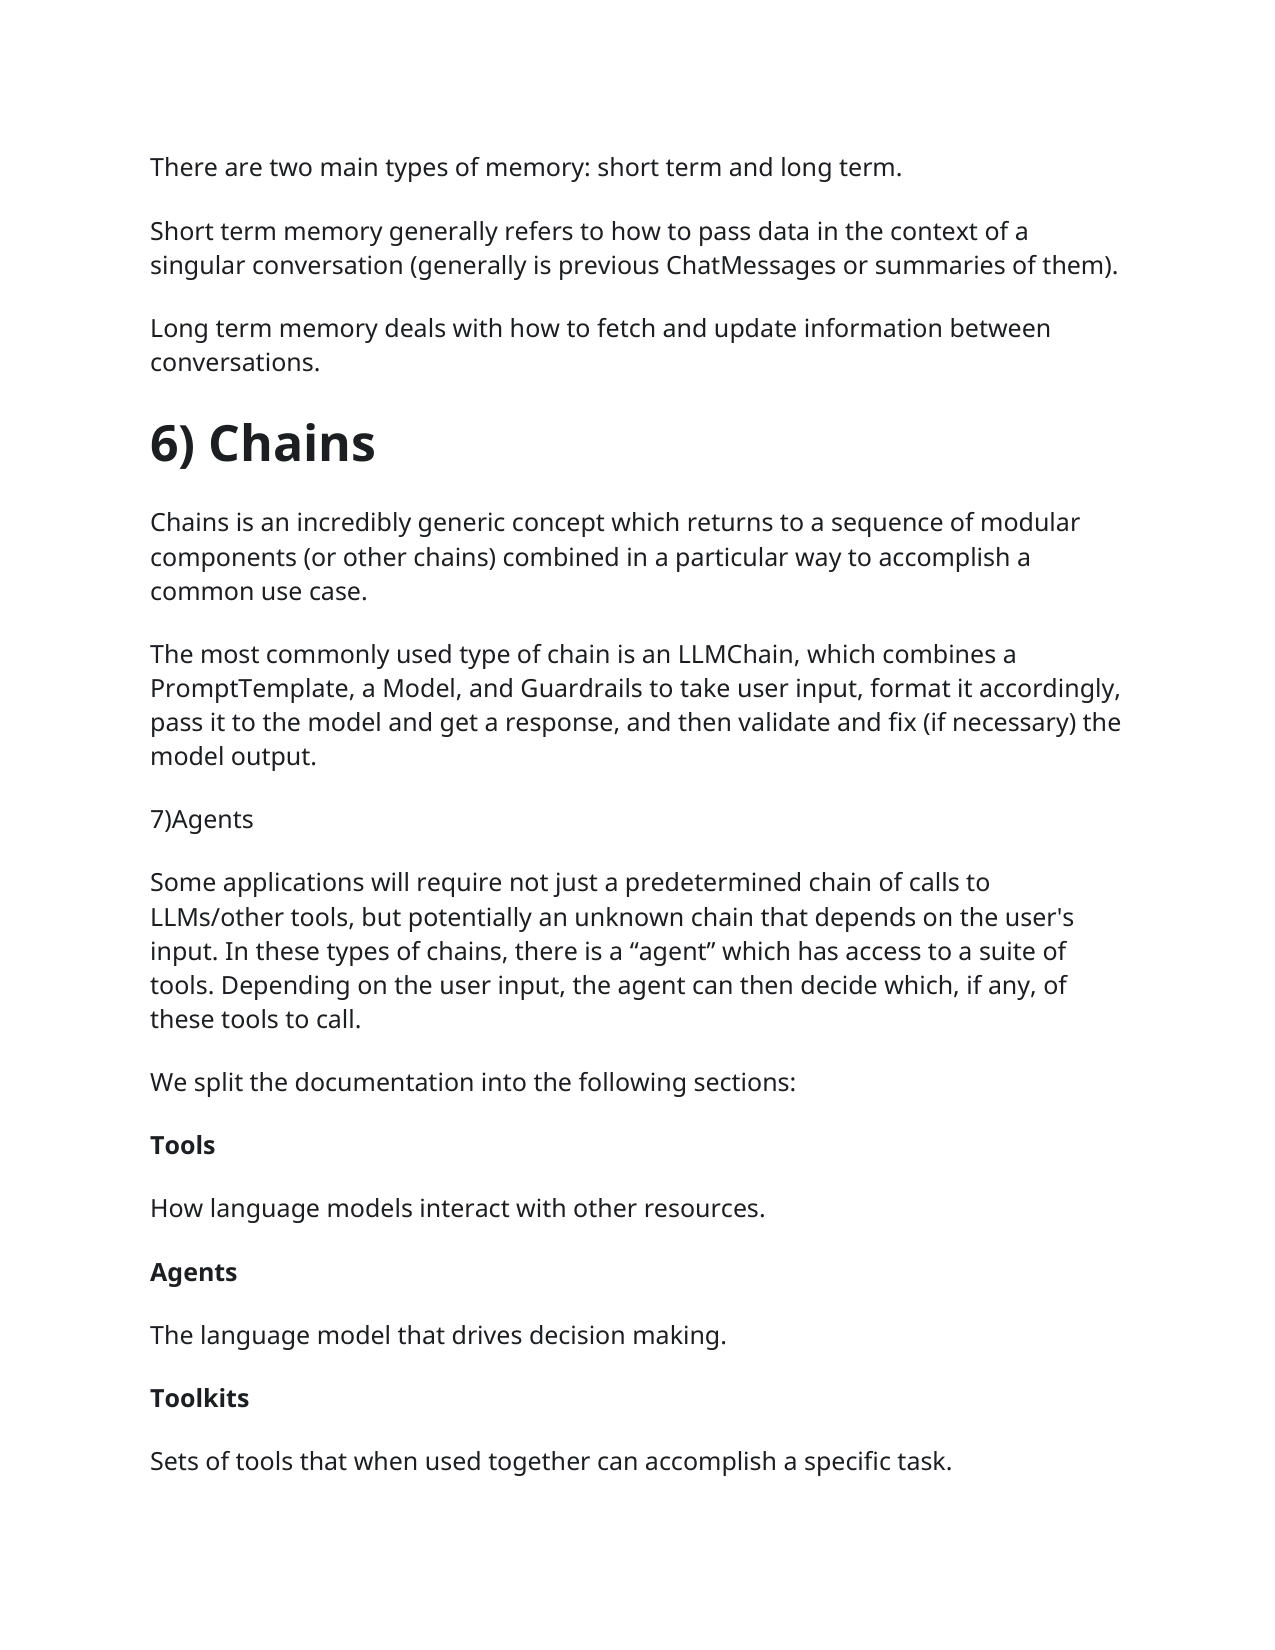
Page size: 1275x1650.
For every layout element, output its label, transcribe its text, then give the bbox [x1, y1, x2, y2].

text Short term memory generally refers to how to pass data in the context of a singular conversation (generally is previous ChatMessages or summaries of them). [150, 213, 1125, 281]
text Toolkits [150, 1381, 1125, 1415]
text Long term memory deals with how to fetch and update information between conversations. [150, 311, 1125, 379]
text There are two main types of memory: short term and long term. [150, 150, 1125, 184]
text The most commonly used type of chain is an LLMChain, which combines a PromptTemplate, a Model, and Guardrails to take user input, format it accordingly, pass it to the model and get a response, and then validate and fix (if necessary) the model output. [150, 636, 1125, 773]
text 7)Agents [150, 802, 1125, 836]
text Some applications will require not just a predetermined chain of calls to LLMs/other tools, but potentially an unknown chain that depends on the user's input. In these types of chains, there is a “agent” which has access to a suite of tools. Depending on the user input, the agent can then decide which, if any, of these tools to call. [150, 865, 1125, 1035]
text The language model that drives decision making. [150, 1317, 1125, 1352]
text Sets of tools that when used together can accomplish a specific task. [150, 1444, 1125, 1478]
text How language models interact with other resources. [150, 1191, 1125, 1225]
text Agents [150, 1254, 1125, 1288]
text We split the documentation into the following sections: [150, 1064, 1125, 1099]
subtitle 6) Chains [150, 408, 1125, 476]
text Chains is an incredibly generic concept which returns to a sequence of modular components (or other chains) combined in a particular way to accomplish a common use case. [150, 505, 1125, 607]
text Tools [150, 1128, 1125, 1162]
